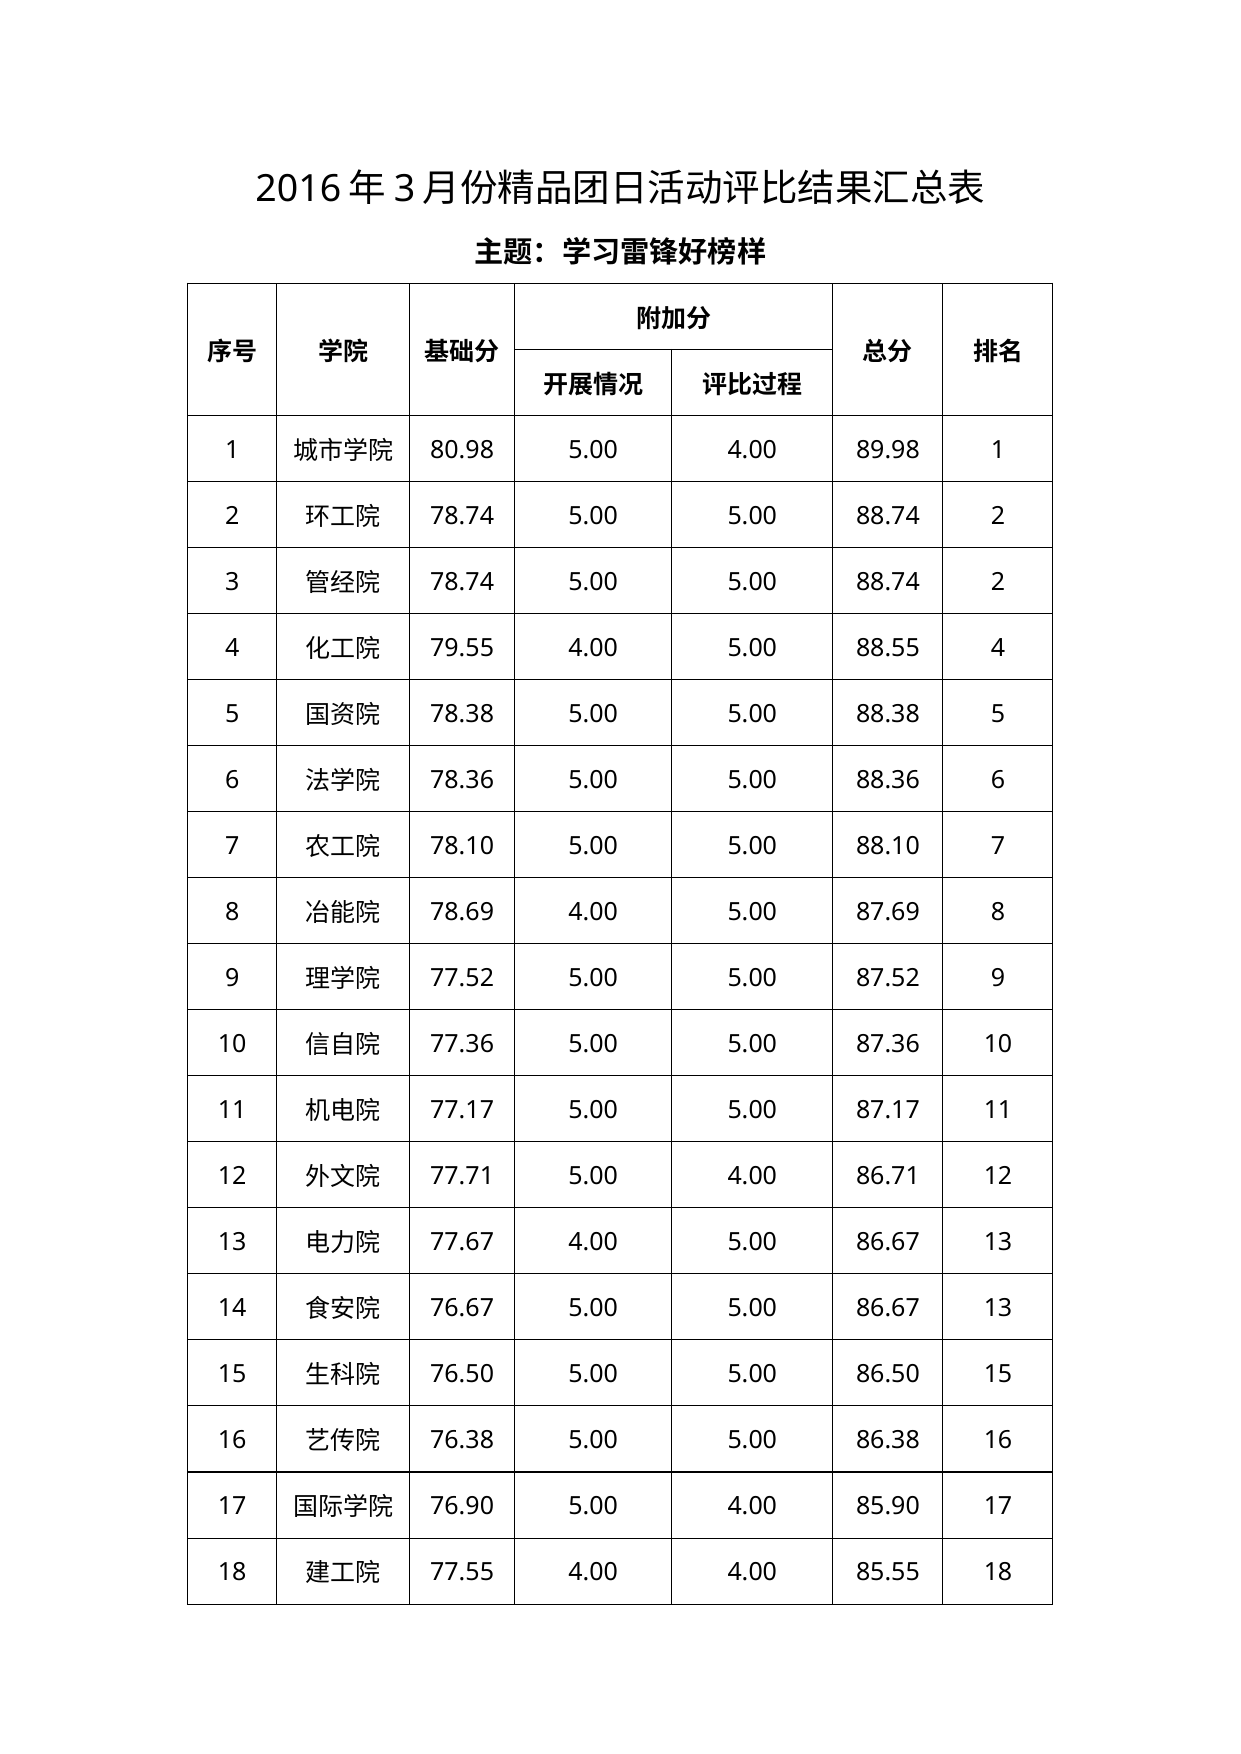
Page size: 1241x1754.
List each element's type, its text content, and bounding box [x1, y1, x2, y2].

table_cell 86.71 [833, 1142, 942, 1207]
table_cell 88.74 [833, 548, 942, 613]
table_cell 农工院 [277, 812, 409, 877]
table_cell 78.36 [410, 746, 514, 811]
table_cell 8 [943, 878, 1052, 943]
table_cell 建工院 [277, 1539, 409, 1603]
table_header 附加分 [515, 284, 832, 349]
table_cell 5 [188, 680, 276, 745]
table_cell 国际学院 [277, 1473, 409, 1537]
table_cell 外文院 [277, 1142, 409, 1207]
table_cell 化工院 [277, 614, 409, 679]
table_cell 4.00 [515, 878, 671, 943]
table_cell 5.00 [672, 1076, 832, 1141]
table_header 序号 [188, 284, 276, 415]
table_cell 4.00 [515, 1208, 671, 1273]
table_cell 5.00 [672, 482, 832, 547]
table_cell 9 [188, 944, 276, 1009]
table_cell 5.00 [672, 1010, 832, 1075]
table_cell 5.00 [672, 680, 832, 745]
table_cell 8 [188, 878, 276, 943]
table_cell 87.52 [833, 944, 942, 1009]
table_cell 18 [943, 1539, 1052, 1603]
table_cell 78.69 [410, 878, 514, 943]
table_cell 13 [188, 1208, 276, 1273]
table_cell 5.00 [672, 944, 832, 1009]
table_cell 87.69 [833, 878, 942, 943]
table_cell 12 [943, 1142, 1052, 1207]
table_cell 78.74 [410, 548, 514, 613]
table_cell 管经院 [277, 548, 409, 613]
table_cell 4.00 [672, 1539, 832, 1603]
table_cell 77.67 [410, 1208, 514, 1273]
table_cell 9 [943, 944, 1052, 1009]
table_cell 14 [188, 1274, 276, 1339]
table_cell 5.00 [515, 548, 671, 613]
table_cell 86.38 [833, 1406, 942, 1471]
table_cell 评比过程 [672, 350, 832, 415]
table_cell 86.67 [833, 1208, 942, 1273]
table_cell 88.36 [833, 746, 942, 811]
table_cell 16 [943, 1406, 1052, 1471]
table_cell 78.38 [410, 680, 514, 745]
table_cell 88.10 [833, 812, 942, 877]
table_cell 78.10 [410, 812, 514, 877]
table_cell 4.00 [672, 416, 832, 481]
table_cell 城市学院 [277, 416, 409, 481]
table_cell 5 [943, 680, 1052, 745]
table_cell 77.36 [410, 1010, 514, 1075]
table_cell 5.00 [515, 812, 671, 877]
table_cell 理学院 [277, 944, 409, 1009]
table_cell 88.55 [833, 614, 942, 679]
table_cell 15 [943, 1340, 1052, 1405]
text 2016年3月份精品团日活动评比结果汇总表 [187, 153, 1053, 218]
table_cell 86.67 [833, 1274, 942, 1339]
table_cell 86.50 [833, 1340, 942, 1405]
table_cell 2 [188, 482, 276, 547]
table_cell 10 [943, 1010, 1052, 1075]
table_cell 89.98 [833, 416, 942, 481]
table_cell 1 [188, 416, 276, 481]
table_cell 国资院 [277, 680, 409, 745]
table_cell 2 [943, 548, 1052, 613]
table_header 总分 [833, 284, 942, 415]
table_cell 5.00 [672, 614, 832, 679]
table_cell 87.17 [833, 1076, 942, 1141]
table_cell 15 [188, 1340, 276, 1405]
table_cell 76.90 [410, 1473, 514, 1537]
table_cell 6 [943, 746, 1052, 811]
table_cell 77.55 [410, 1539, 514, 1603]
table_cell 76.67 [410, 1274, 514, 1339]
table_cell 5.00 [515, 1274, 671, 1339]
table_cell 5.00 [672, 548, 832, 613]
table_cell 5.00 [672, 1274, 832, 1339]
table_cell 电力院 [277, 1208, 409, 1273]
table_cell 12 [188, 1142, 276, 1207]
table_cell 76.38 [410, 1406, 514, 1471]
table_cell 5.00 [515, 1340, 671, 1405]
table_cell 6 [188, 746, 276, 811]
table_cell 4.00 [672, 1473, 832, 1537]
table_cell 2 [943, 482, 1052, 547]
table_cell 4.00 [515, 1539, 671, 1603]
table_cell 80.98 [410, 416, 514, 481]
table_cell 法学院 [277, 746, 409, 811]
table_cell 1 [943, 416, 1052, 481]
table_cell 77.17 [410, 1076, 514, 1141]
table_cell 13 [943, 1274, 1052, 1339]
table_cell 5.00 [672, 1340, 832, 1405]
table_cell 5.00 [515, 746, 671, 811]
table_cell 4 [943, 614, 1052, 679]
table_cell 5.00 [515, 1076, 671, 1141]
table_cell 4.00 [515, 614, 671, 679]
table_cell 5.00 [672, 1208, 832, 1273]
table_cell 11 [943, 1076, 1052, 1141]
table_cell 85.90 [833, 1473, 942, 1537]
table_cell 5.00 [515, 680, 671, 745]
table_cell 5.00 [515, 482, 671, 547]
table_cell 机电院 [277, 1076, 409, 1141]
table_cell 10 [188, 1010, 276, 1075]
table_cell 17 [188, 1473, 276, 1537]
table_cell 11 [188, 1076, 276, 1141]
table_cell 79.55 [410, 614, 514, 679]
table_cell 88.38 [833, 680, 942, 745]
table_cell 4.00 [672, 1142, 832, 1207]
table_cell 5.00 [515, 1142, 671, 1207]
table_cell 5.00 [515, 1473, 671, 1537]
table_cell 5.00 [515, 416, 671, 481]
table_cell 16 [188, 1406, 276, 1471]
text 主题：学习雷锋好榜样 [187, 218, 1053, 283]
table_cell 5.00 [672, 878, 832, 943]
table_cell 3 [188, 548, 276, 613]
table_cell 17 [943, 1473, 1052, 1537]
table_cell 88.74 [833, 482, 942, 547]
table_cell 13 [943, 1208, 1052, 1273]
table_cell 5.00 [515, 1406, 671, 1471]
table_cell 5.00 [515, 1010, 671, 1075]
table_cell 7 [188, 812, 276, 877]
table_cell 77.52 [410, 944, 514, 1009]
table_cell 生科院 [277, 1340, 409, 1405]
table_header 学院 [277, 284, 409, 415]
table_cell 5.00 [672, 1406, 832, 1471]
table_header 排名 [943, 284, 1052, 415]
table_cell 5.00 [515, 944, 671, 1009]
table_cell 85.55 [833, 1539, 942, 1603]
table_cell 7 [943, 812, 1052, 877]
table_cell 77.71 [410, 1142, 514, 1207]
table_cell 冶能院 [277, 878, 409, 943]
table_cell 食安院 [277, 1274, 409, 1339]
table_cell 信自院 [277, 1010, 409, 1075]
table_cell 环工院 [277, 482, 409, 547]
table_header 基础分 [410, 284, 514, 415]
table_cell 5.00 [672, 812, 832, 877]
table_cell 76.50 [410, 1340, 514, 1405]
table_cell 87.36 [833, 1010, 942, 1075]
table_cell 艺传院 [277, 1406, 409, 1471]
table_cell 4 [188, 614, 276, 679]
table_cell 18 [188, 1539, 276, 1603]
table_cell 开展情况 [515, 350, 671, 415]
table_cell 5.00 [672, 746, 832, 811]
table_cell 78.74 [410, 482, 514, 547]
